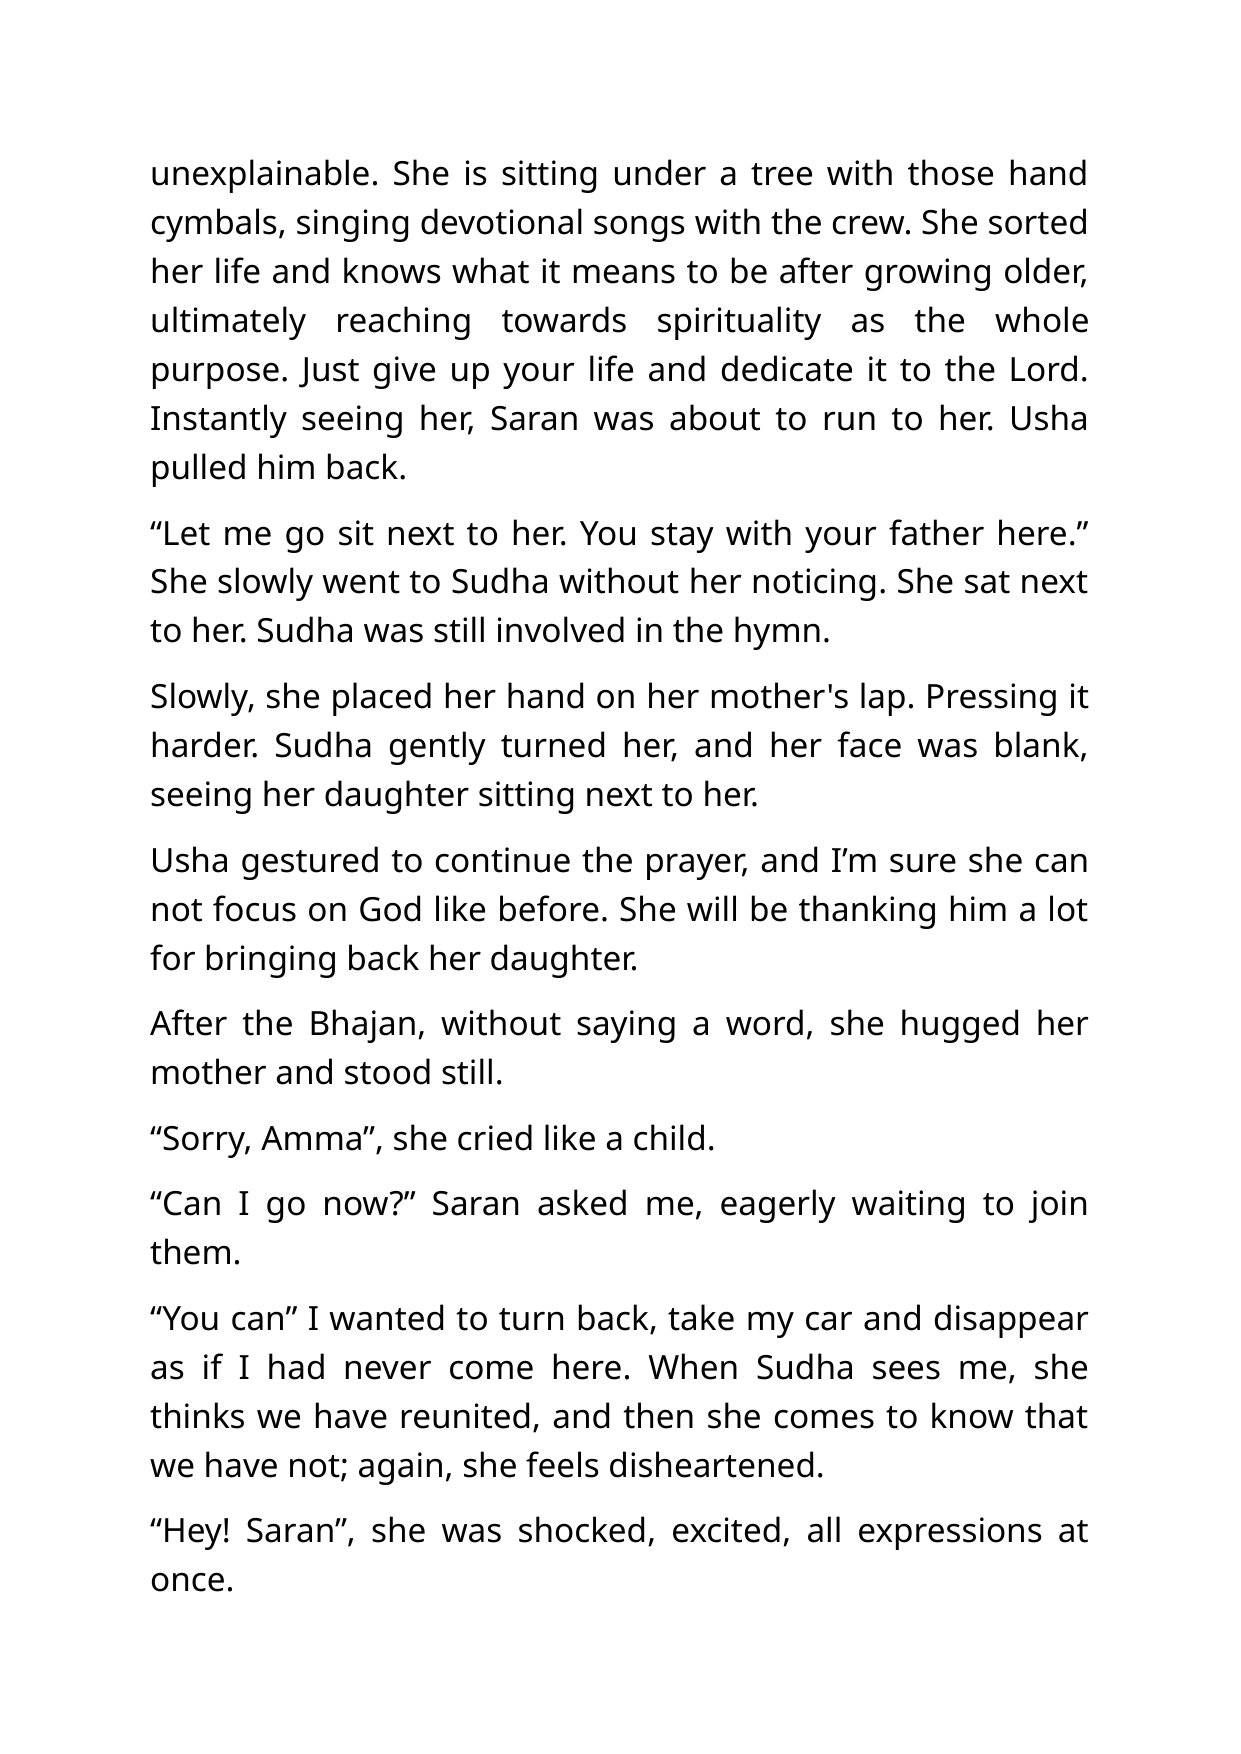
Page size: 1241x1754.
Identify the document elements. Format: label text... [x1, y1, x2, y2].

text Usha gestured to continue the prayer, and I’m sure she can not focus on God like before. She will be thanking him a lot for bringing back her daughter. [150, 836, 1090, 980]
text “Sorry, Amma”, she cried like a child. [150, 1114, 1090, 1160]
text “You can” I wanted to turn back, take my car and disappear as if I had never come here. When Sudha sees me, she thinks we have reunited, and then she comes to know that we have not; again, she feels disheartened. [150, 1295, 1090, 1487]
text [150, 150, 1090, 489]
text “Hey! Saran”, she was shocked, excited, all expressions at once. [150, 1507, 1090, 1602]
text Slowly, she placed her hand on her mother's lap. Pressing it harder. Sudha gently turned her, and her face was blank, seeing her daughter sitting next to her. [150, 673, 1090, 816]
text After the Bhajan, without saying a word, she hugged her mother and stood still. [150, 1000, 1090, 1094]
text “Can I go now?” Saran asked me, eagerly waiting to join them. [150, 1180, 1090, 1274]
text “Let me go sit next to her. You stay with your father here.” She slowly went to Sudha without her noticing. She sat next to her. Sudha was still involved in the hymn. [150, 509, 1090, 653]
